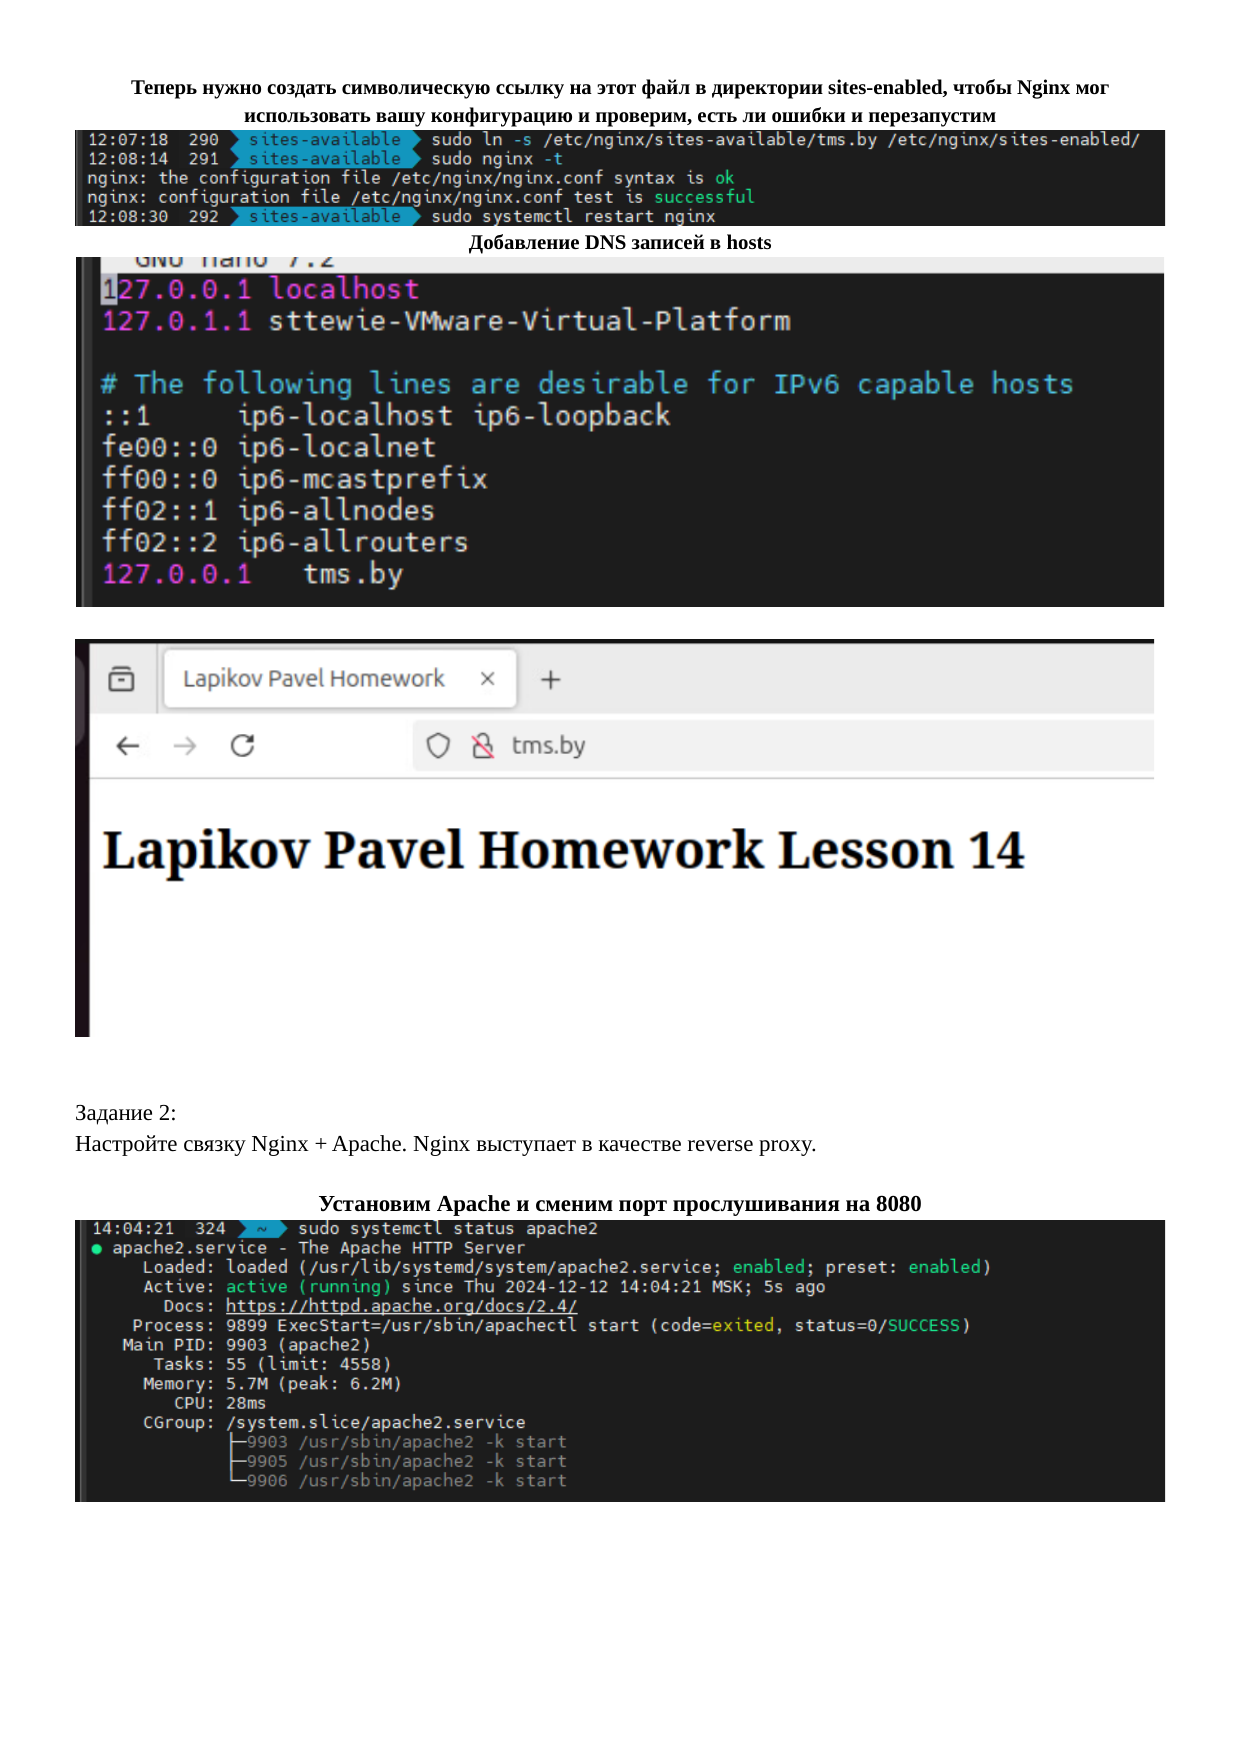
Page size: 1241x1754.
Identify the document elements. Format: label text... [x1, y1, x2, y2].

text Задание 2: [75, 1099, 1165, 1126]
text Установим Apache и сменим порт прослушивания на 8080 [75, 1190, 1165, 1216]
picture [76, 257, 1165, 607]
text Добавление DNS записей в hosts [75, 230, 1165, 254]
picture [75, 639, 1155, 1037]
picture [75, 1220, 1166, 1502]
picture [75, 130, 1166, 226]
text Настройте связку Nginx + Apache. Nginx выступает в качестве reverse proxy. [75, 1129, 1165, 1156]
text Теперь нужно создать символическую ссылку на этот файл в директории sites-enabled, чтобы Nginx мог использовать вашу конфигурацию и проверим, есть ли ошибки и перезапустим [75, 75, 1165, 127]
